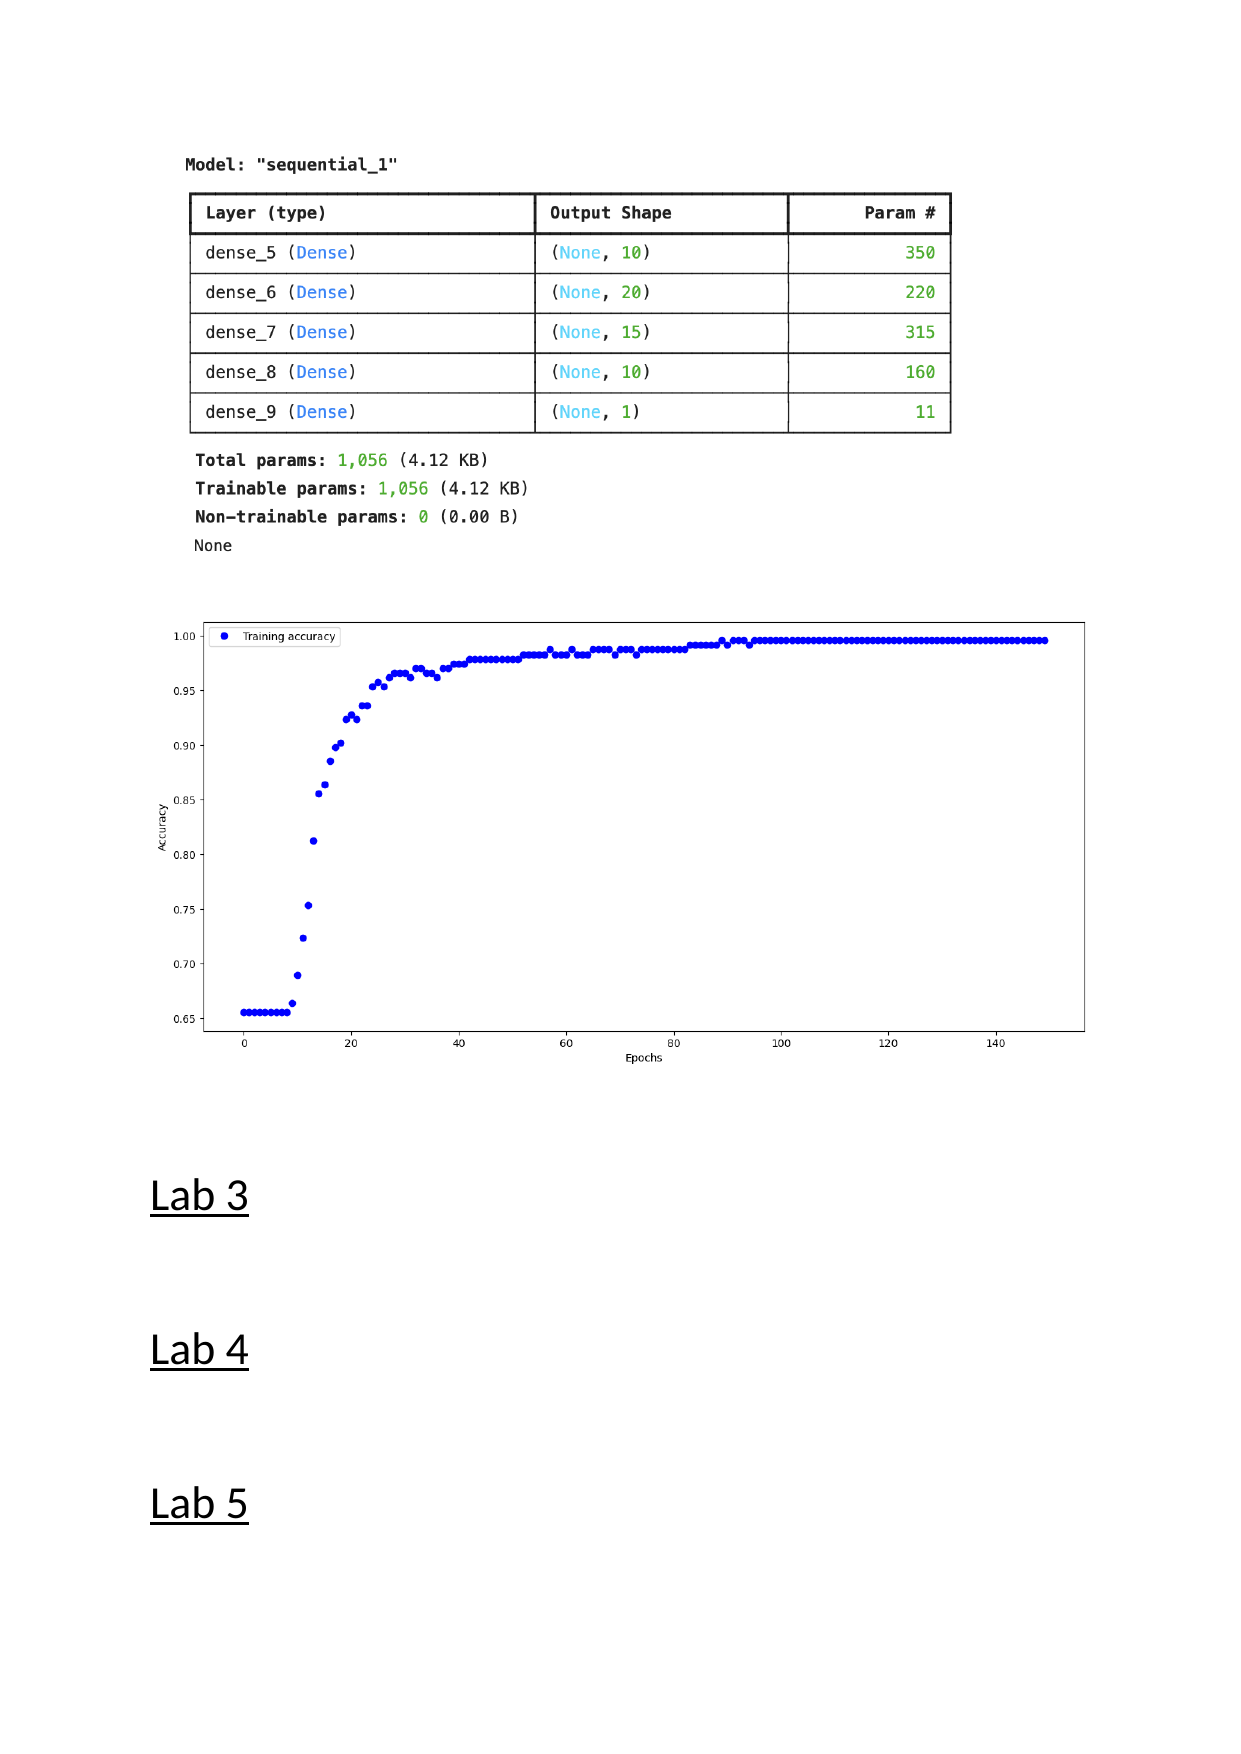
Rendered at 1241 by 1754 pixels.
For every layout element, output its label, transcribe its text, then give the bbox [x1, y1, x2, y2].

text Lab 4 [150, 1320, 1090, 1376]
picture [150, 614, 1091, 1071]
picture [150, 150, 1217, 564]
text Lab 5 [150, 1474, 1090, 1530]
text Lab 3 [150, 1166, 1090, 1222]
